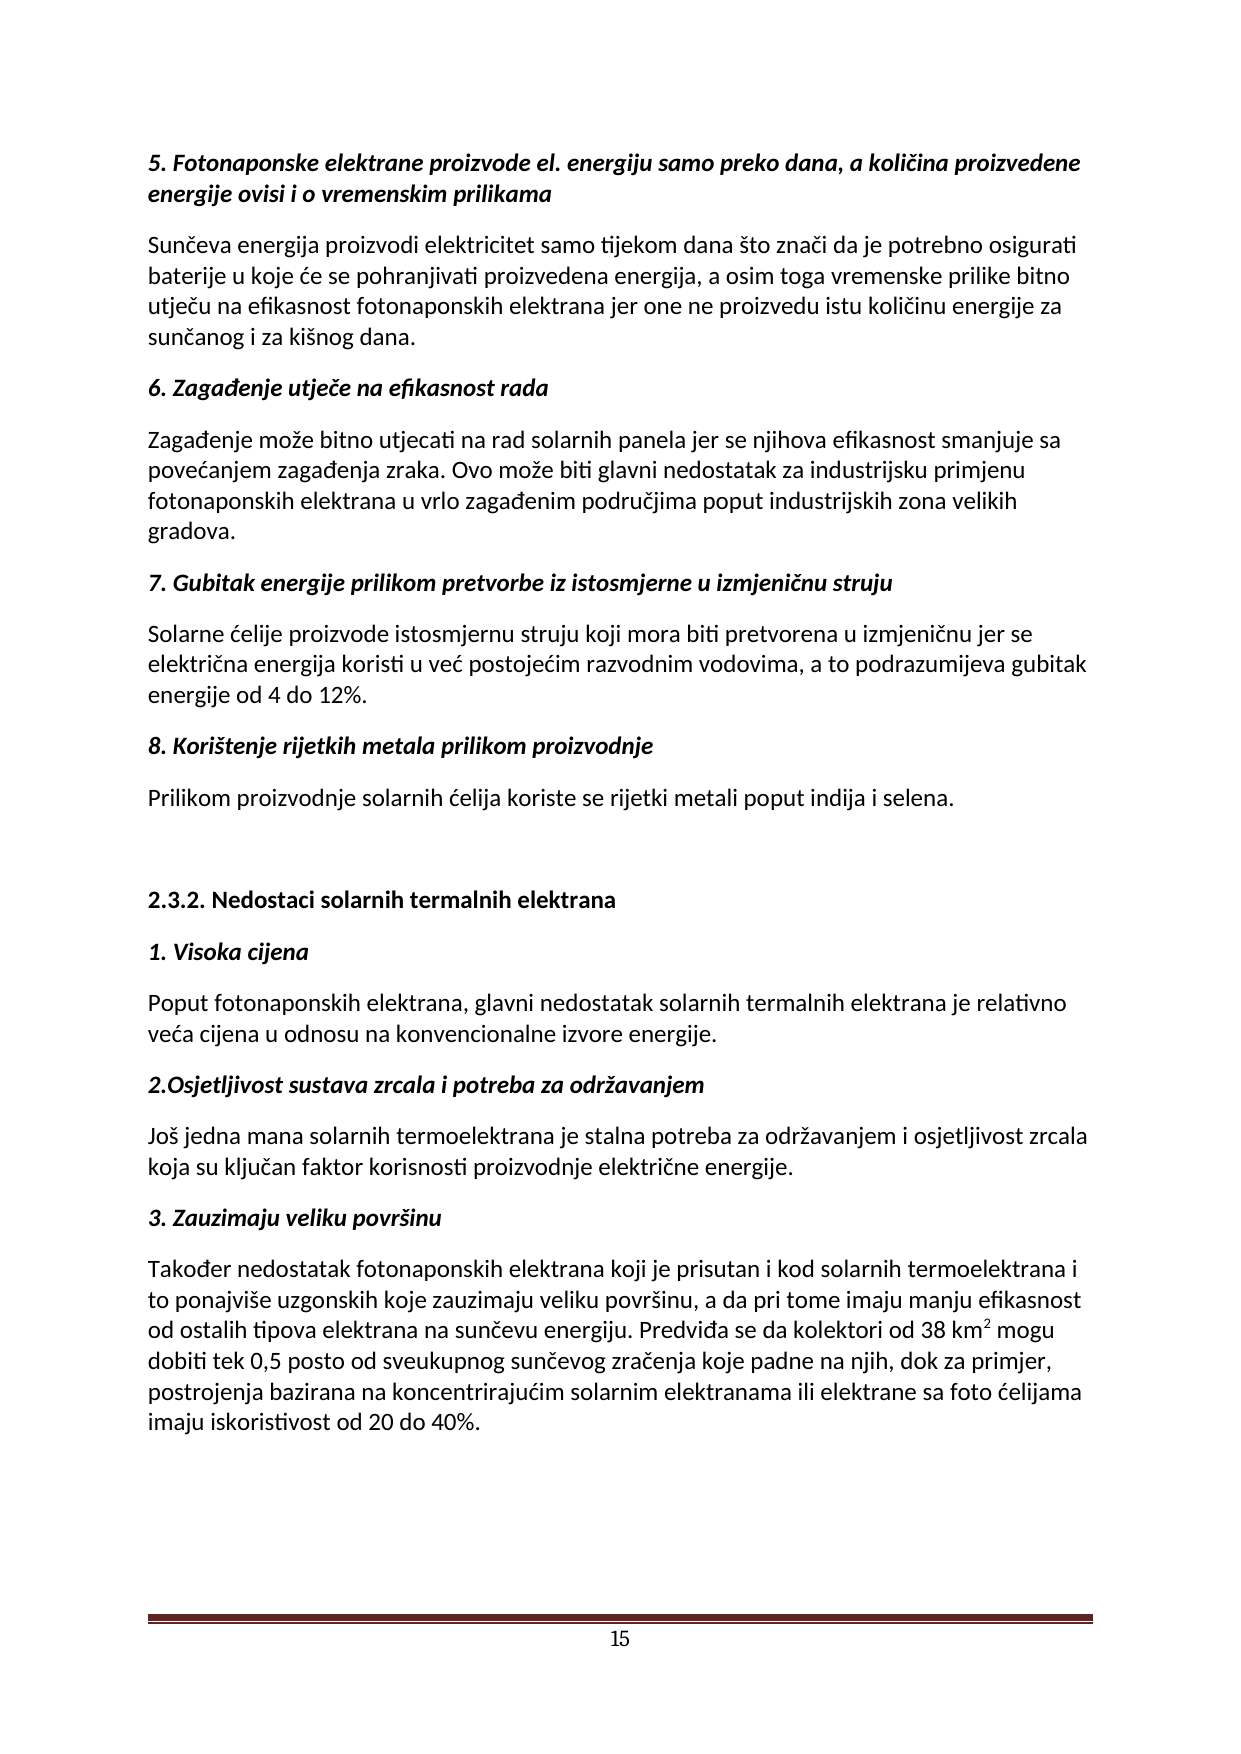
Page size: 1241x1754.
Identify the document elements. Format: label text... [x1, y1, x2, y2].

text Solarne ćelije proizvode istosmjernu struju koji mora biti pretvorena u izmjeničnu jer se električna energija koristi u već postojećim razvodnim vodovima, a to podrazumijeva gubitak energije od 4 do 12%. [148, 618, 1093, 709]
text Prilikom proizvodnje solarnih ćelija koriste se rijetki metali poput indija i selena. [148, 782, 1093, 812]
text 5. Fotonaponske elektrane proizvode el. energiju samo preko dana, a količina proizvedene energije ovisi i o vremenskim prilikama [148, 148, 1093, 209]
text 2.3.2. Nedostaci solarnih termalnih elektrana [148, 884, 1093, 915]
text 6. Zagađenje utječe na efikasnost rada [148, 372, 1093, 403]
text Poput fotonaponskih elektrana, glavni nedostatak solarnih termalnih elektrana je relativno veća cijena u odnosu na konvencionalne izvore energije. [148, 987, 1093, 1048]
text 2.Osjetljivost sustava zrcala i potreba za održavanjem [148, 1069, 1093, 1099]
text 7. Gubitak energije prilikom pretvorbe iz istosmjerne u izmjeničnu struju [148, 567, 1093, 597]
text Još jedna mana solarnih termoelektrana je stalna potreba za održavanjem i osjetljivost zrcala koja su ključan faktor korisnosti proizvodnje električne energije. [148, 1120, 1093, 1181]
text 8. Korištenje rijetkih metala prilikom proizvodnje [148, 730, 1093, 761]
text Također nedostatak fotonaponskih elektrana koji je prisutan i kod solarnih termoelektrana i to ponajviše uzgonskih koje zauzimaju veliku površinu, a da pri tome imaju manju efikasnost od ostalih tipova elektrana na sunčevu energiju. Predviđa se da kolektori od 38 km2 mogu dobiti tek 0,5 posto od sveukupnog sunčevog zračenja koje padne na njih, dok za primjer, postrojenja bazirana na koncentrirajućim solarnim elektranama ili elektrane sa foto ćelijama imaju iskoristivost od 20 do 40%. [148, 1254, 1093, 1437]
text 3. Zauzimaju veliku površinu [148, 1202, 1093, 1233]
text Zagađenje može bitno utjecati na rad solarnih panela jer se njihova efikasnost smanjuje sa povećanjem zagađenja zraka. Ovo može biti glavni nedostatak za industrijsku primjenu fotonaponskih elektrana u vrlo zagađenim područjima poput industrijskih zona velikih gradova. [148, 424, 1093, 546]
text 1. Visoka cijena [148, 936, 1093, 966]
text Sunčeva energija proizvodi elektricitet samo tijekom dana što znači da je potrebno osigurati baterije u koje će se pohranjivati proizvedena energija, a osim toga vremenske prilike bitno utječu na efikasnost fotonaponskih elektrana jer one ne proizvedu istu količinu energije za sunčanog i za kišnog dana. [148, 229, 1093, 352]
